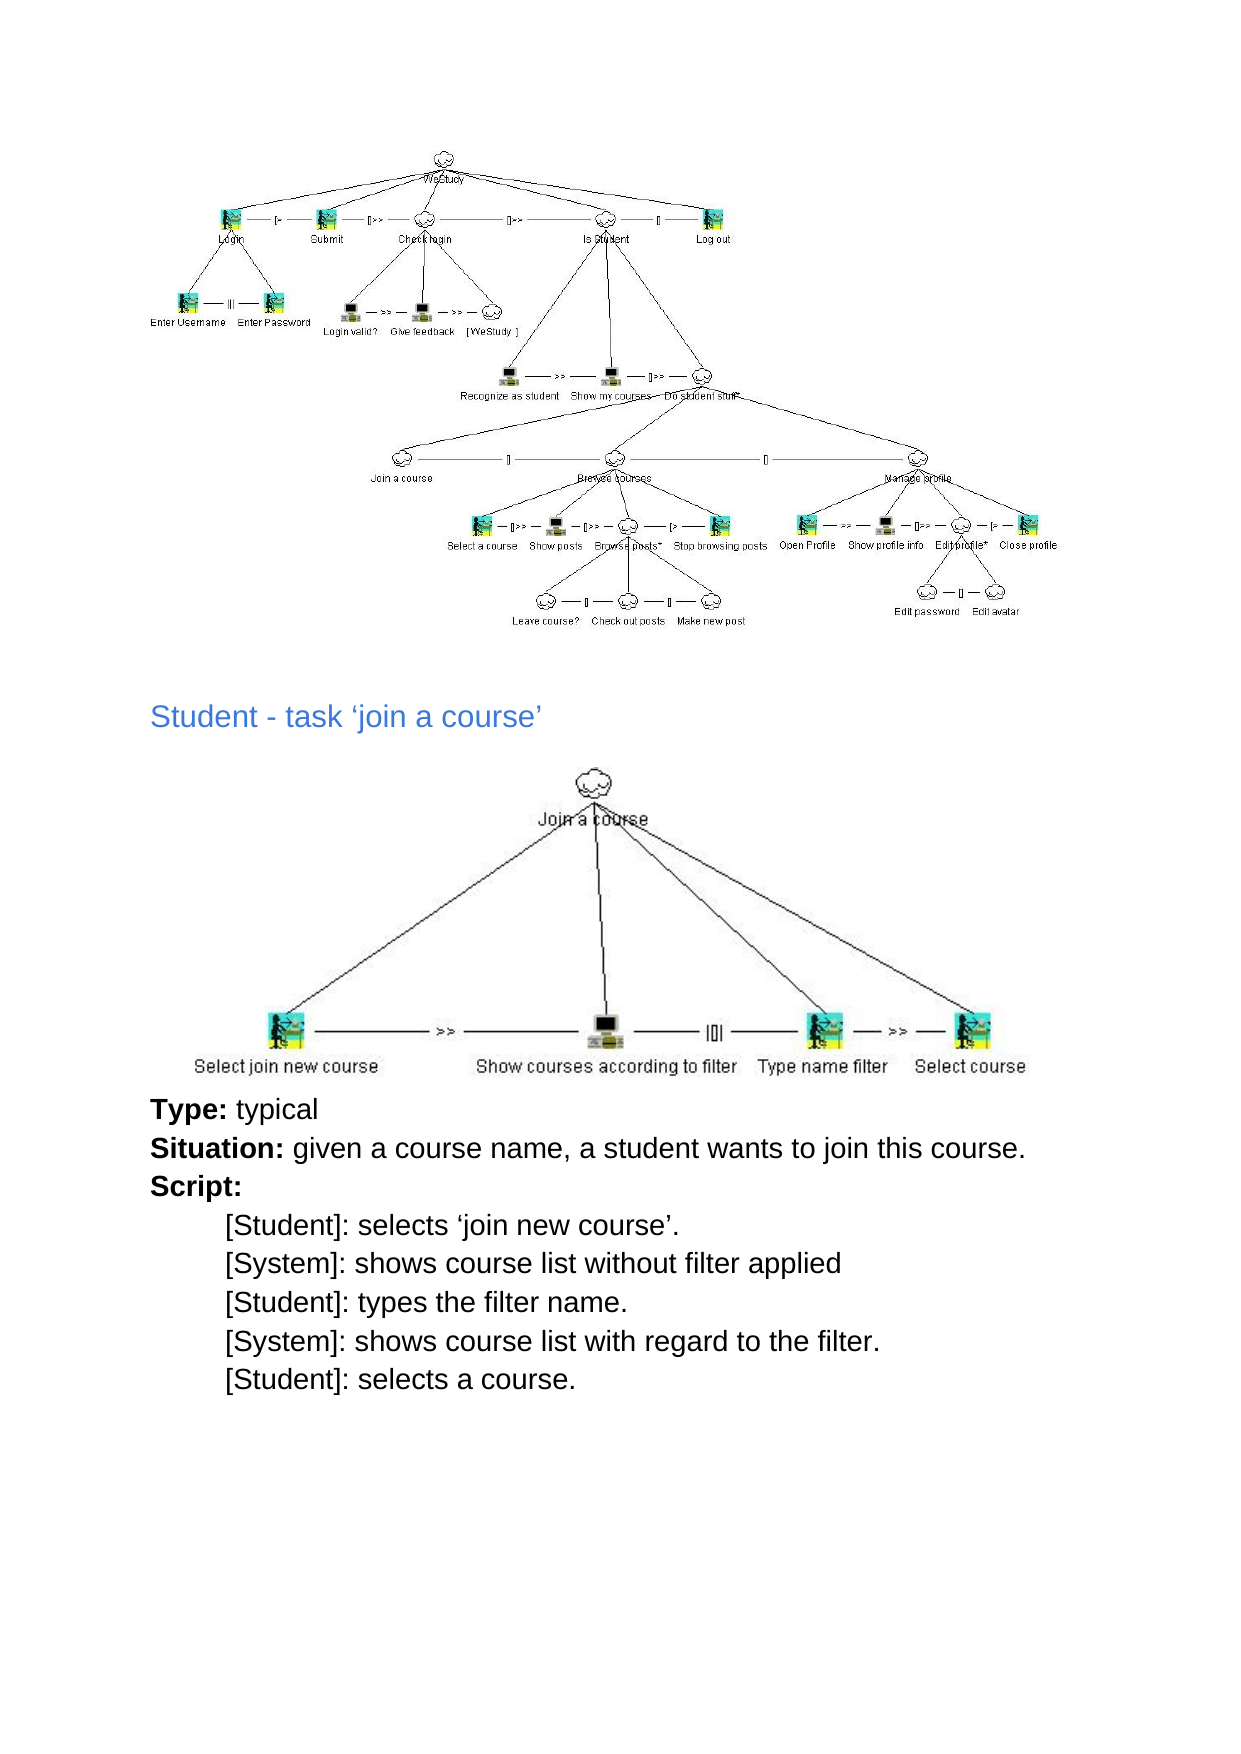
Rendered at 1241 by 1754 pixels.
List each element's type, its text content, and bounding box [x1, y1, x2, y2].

text [System]: shows course list with regard to the filter. [225, 1324, 1090, 1357]
picture [194, 767, 1046, 1088]
text [Student]: selects ‘join new course’. [225, 1208, 1090, 1242]
picture [150, 150, 1091, 655]
text [Student]: types the filter name. [225, 1285, 1090, 1319]
text Situation: given a course name, a student wants to join this course. [150, 1131, 1090, 1164]
text [System]: shows course list without filter applied [225, 1247, 1090, 1280]
subtitle Student - task ‘join a course’ [150, 698, 1090, 734]
text Script: [150, 1169, 1090, 1203]
text Type: typical [150, 1092, 1090, 1126]
text [Student]: selects a course. [225, 1362, 1090, 1396]
